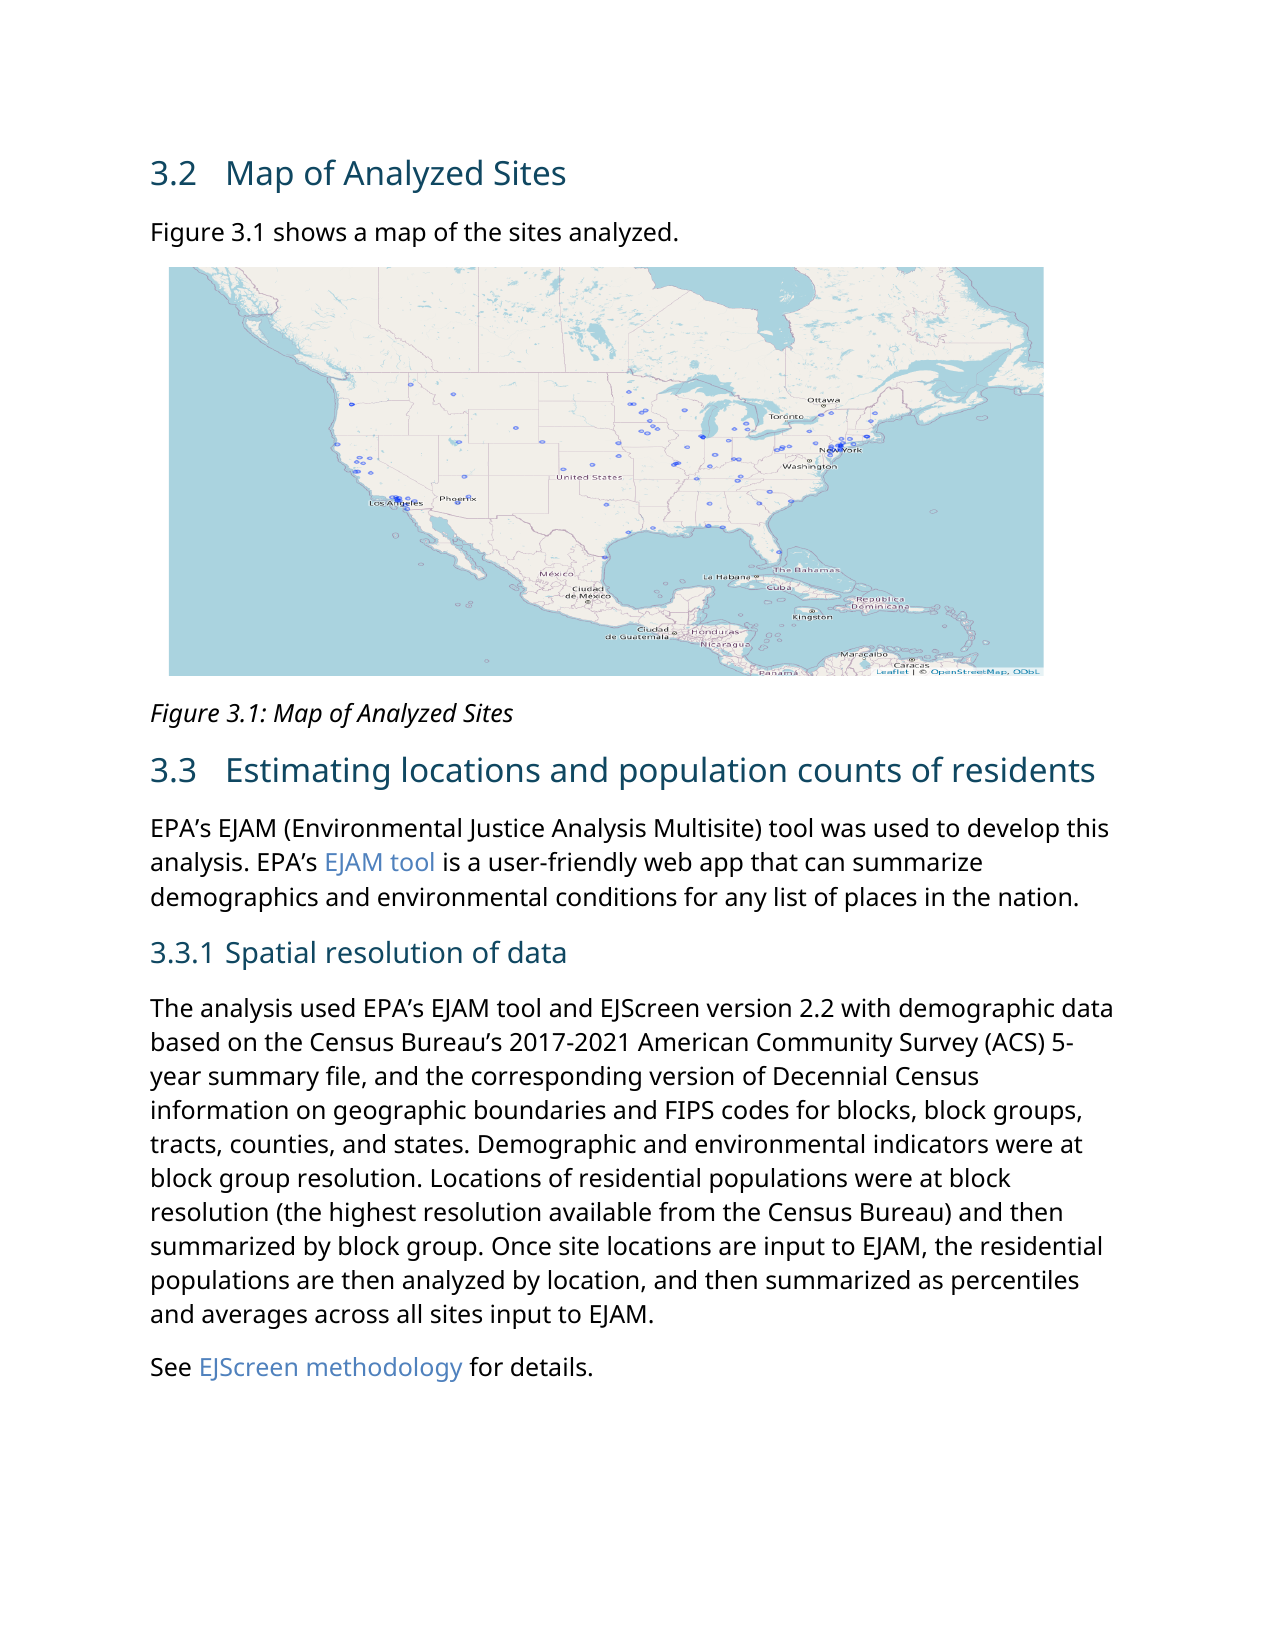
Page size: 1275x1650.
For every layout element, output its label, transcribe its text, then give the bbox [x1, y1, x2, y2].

picture [168, 267, 1044, 676]
text EPA’s EJAM (Environmental Justice Analysis Multisite) tool was used to develop this analysis. EPA’s EJAM tool is a user-friendly web app that can summarize demographics and environmental conditions for any list of places in the nation. [150, 811, 1125, 913]
text See EJScreen methodology for details. [150, 1350, 1125, 1384]
subtitle 3.3 Estimating locations and population counts of residents [150, 747, 1125, 792]
subtitle 3.2 Map of Analyzed Sites [150, 150, 1125, 195]
subtitle 3.3.1 Spatial resolution of data [150, 932, 1125, 972]
text The analysis used EPA’s EJAM tool and EJScreen version 2.2 with demographic data based on the Census Bureau’s 2017-2021 American Community Survey (ACS) 5-year summary file, and the corresponding version of Decennial Census information on geographic boundaries and FIPS codes for blocks, block groups, tracts, counties, and states. Demographic and environmental indicators were at block group resolution. Locations of residential populations were at block resolution (the highest resolution available from the Census Bureau) and then summarized by block group. Once site locations are input to EJAM, the residential populations are then analyzed by location, and then summarized as percentiles and averages across all sites input to EJAM. [150, 990, 1125, 1331]
text Figure 3.1: Map of Analyzed Sites [150, 696, 1125, 730]
text Figure 3.1 shows a map of the sites analyzed. [150, 214, 1125, 248]
